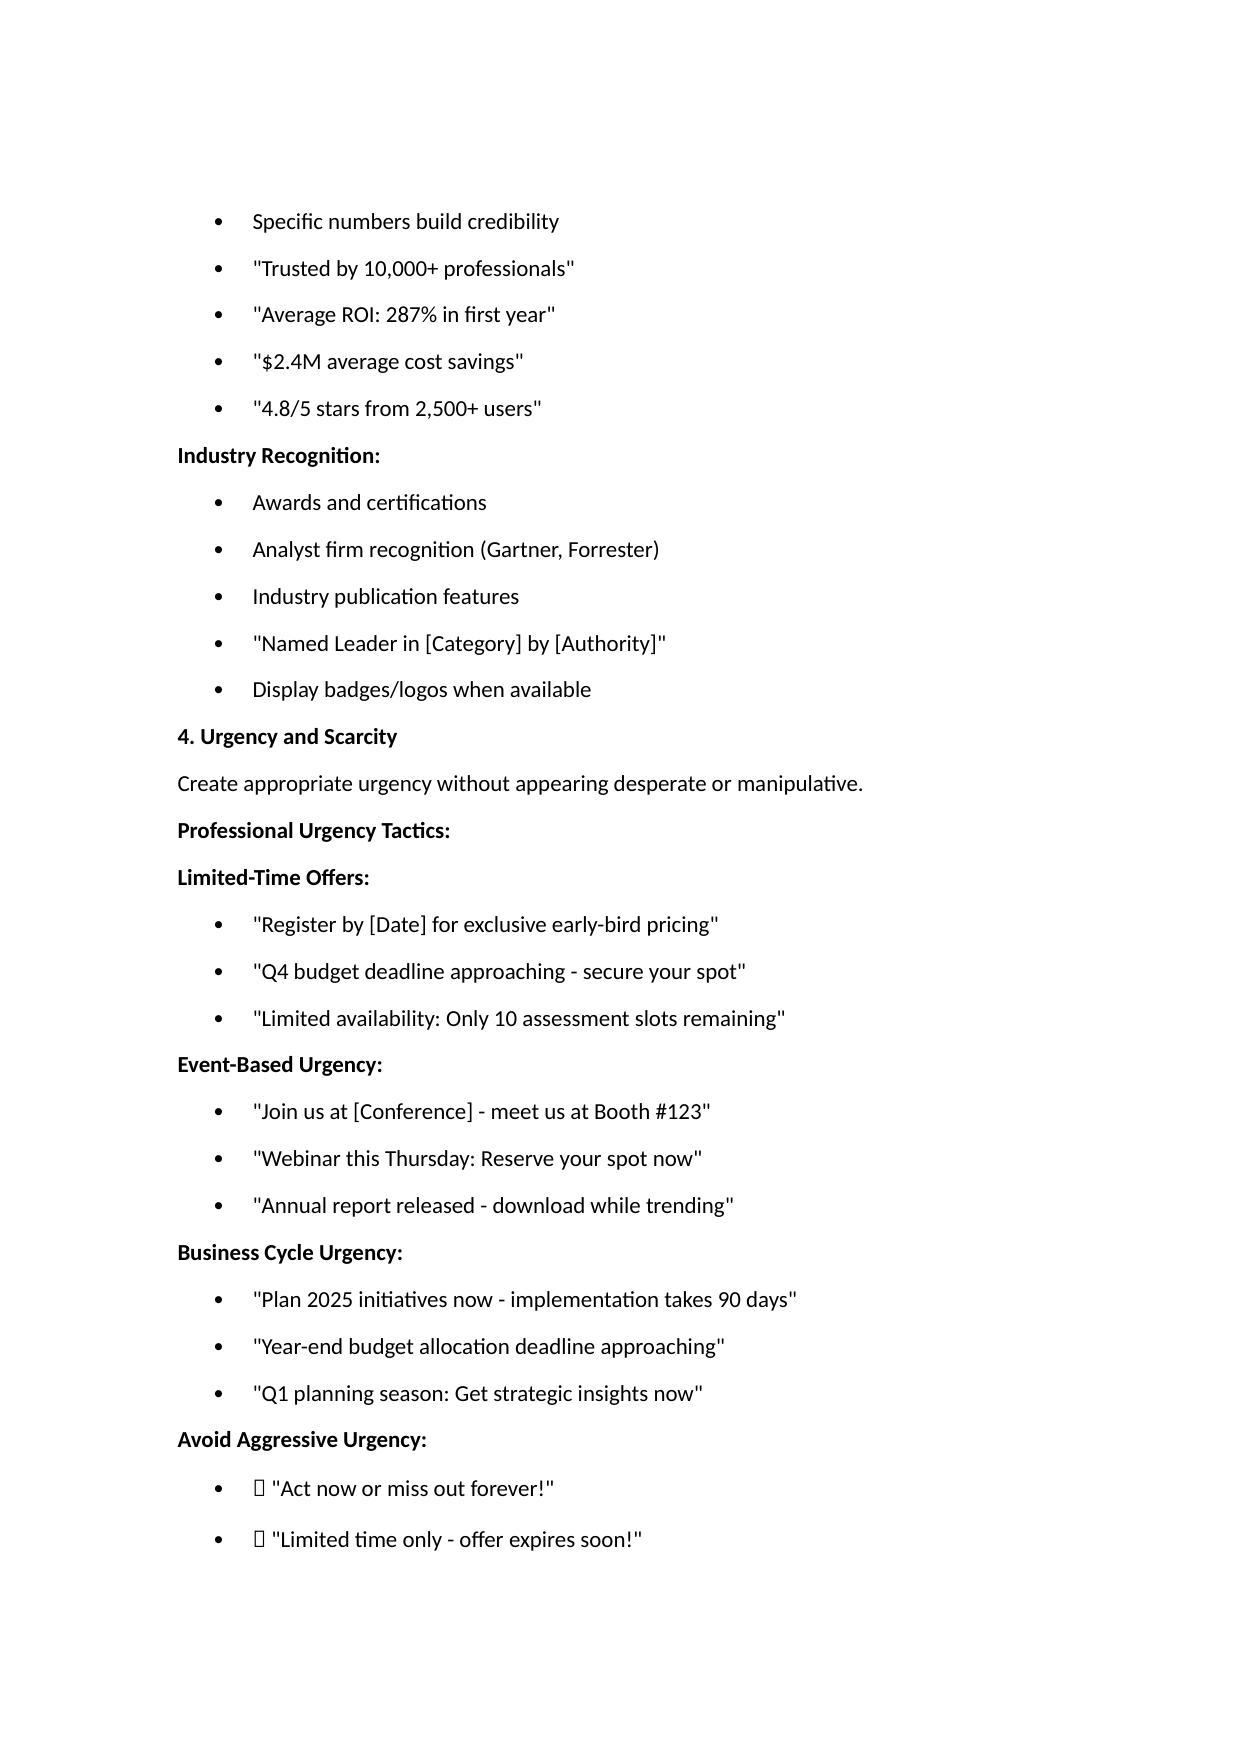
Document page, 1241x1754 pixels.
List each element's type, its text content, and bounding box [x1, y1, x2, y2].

list "Average ROI: 287% in first year" [215, 301, 1063, 328]
list "Annual report released - download while trending" [215, 1191, 1063, 1219]
list Display badges/logos when available [215, 676, 1063, 703]
text Avoid Aggressive Urgency: [177, 1426, 1063, 1453]
list Analyst firm recognition (Gartner, Forrester) [215, 535, 1063, 563]
text Business Cycle Urgency: [177, 1238, 1063, 1266]
list "Year-end budget allocation deadline approaching" [215, 1332, 1063, 1360]
text Event-Based Urgency: [177, 1051, 1063, 1078]
text Create appropriate urgency without appearing desperate or manipulative. [177, 769, 1063, 797]
list "Limited availability: Only 10 assessment slots remaining" [215, 1004, 1063, 1032]
text Industry Recognition: [177, 441, 1063, 469]
list "$2.4M average cost savings" [215, 347, 1063, 375]
list "Plan 2025 initiatives now - implementation takes 90 days" [215, 1285, 1063, 1313]
list ❌ "Limited time only - offer expires soon!" [215, 1523, 1063, 1554]
list "Named Leader in [Category] by [Authority]" [215, 629, 1063, 657]
list Awards and certifications [215, 488, 1063, 516]
list "Q1 planning season: Get strategic insights now" [215, 1379, 1063, 1407]
list Specific numbers build credibility [215, 207, 1063, 235]
list ❌ "Act now or miss out forever!" [215, 1472, 1063, 1504]
list "4.8/5 stars from 2,500+ users" [215, 394, 1063, 422]
list "Register by [Date] for exclusive early-bird pricing" [215, 910, 1063, 938]
text Limited-Time Offers: [177, 863, 1063, 891]
text 4. Urgency and Scarcity [177, 722, 1063, 750]
list "Join us at [Conference] - meet us at Booth #123" [215, 1097, 1063, 1125]
list Industry publication features [215, 582, 1063, 610]
list "Trusted by 10,000+ professionals" [215, 254, 1063, 282]
list "Q4 budget deadline approaching - secure your spot" [215, 957, 1063, 985]
list "Webinar this Thursday: Reserve your spot now" [215, 1144, 1063, 1172]
text Professional Urgency Tactics: [177, 816, 1063, 844]
